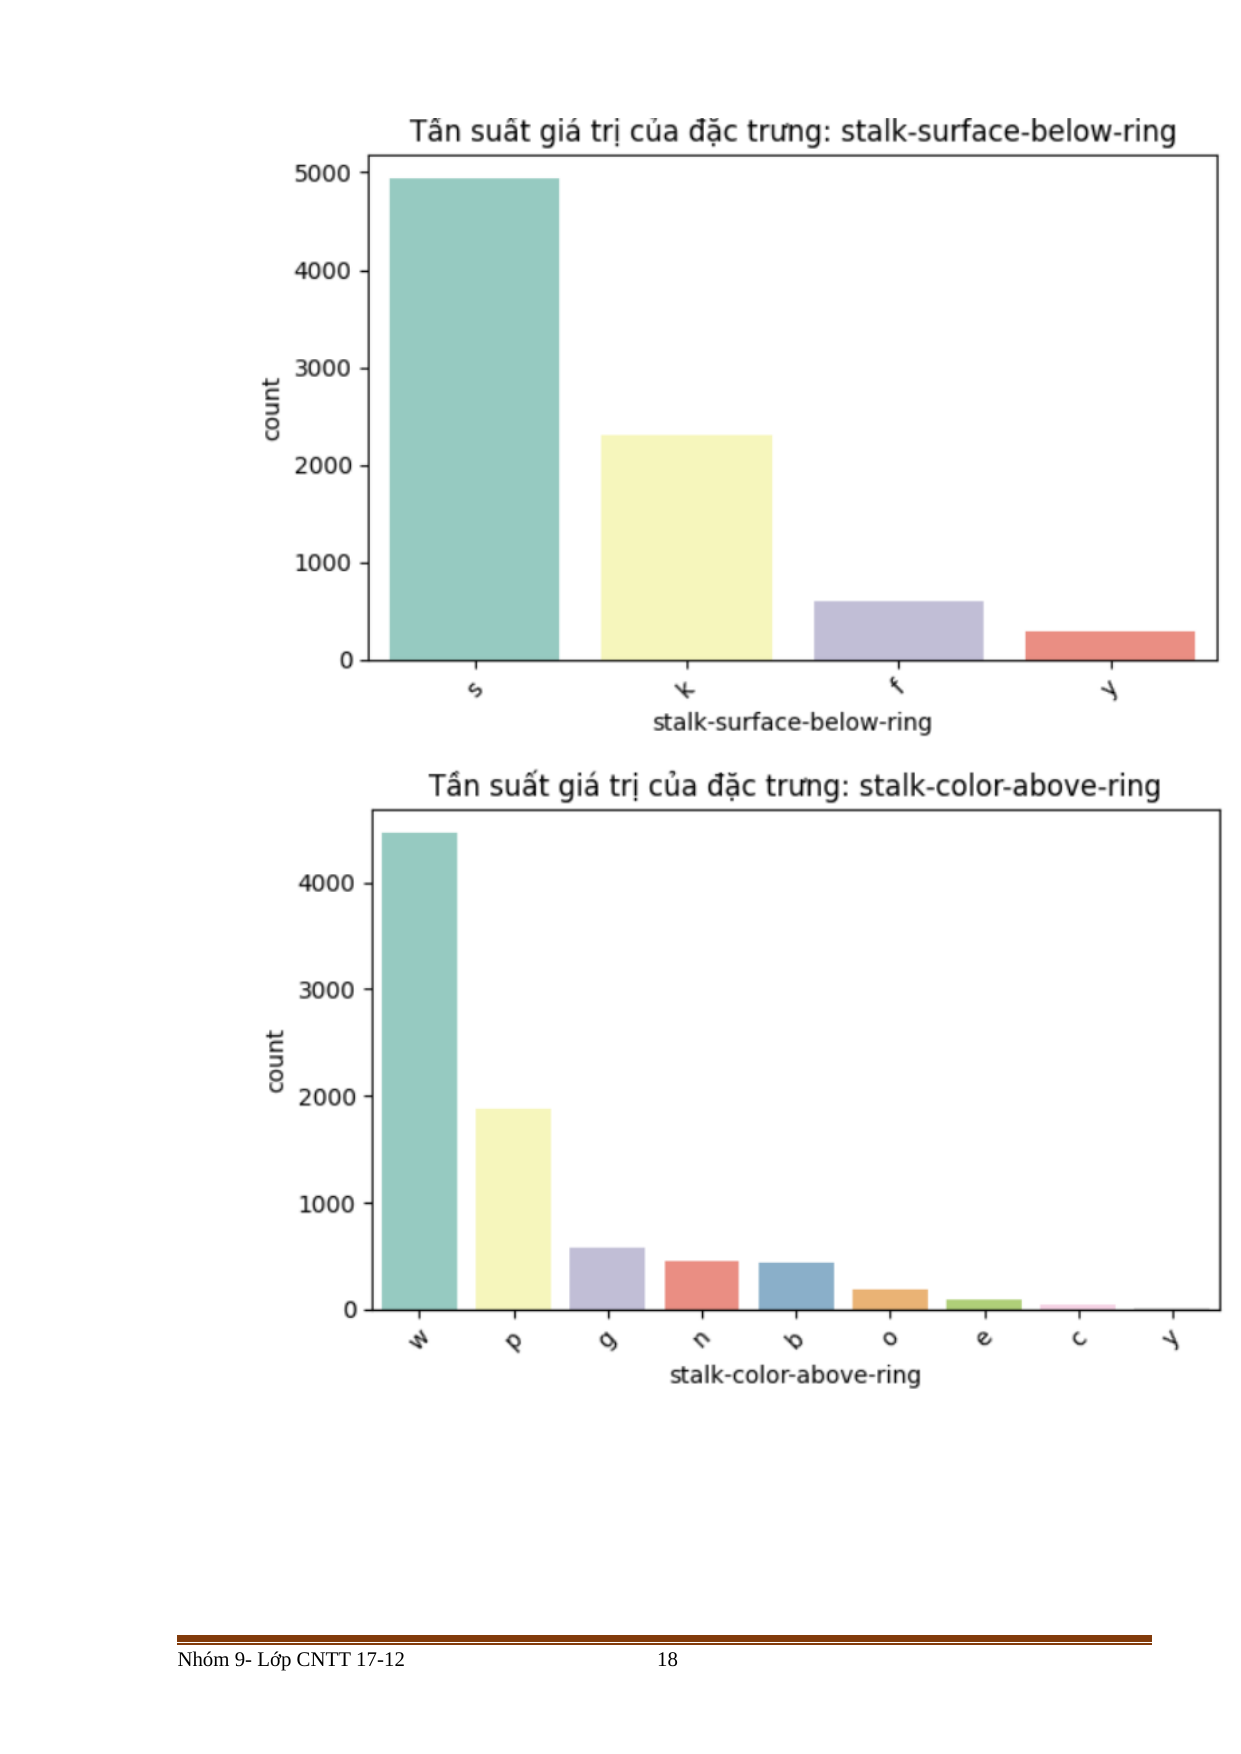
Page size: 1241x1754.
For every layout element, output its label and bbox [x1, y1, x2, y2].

picture [252, 758, 1227, 1393]
picture [252, 118, 1227, 743]
